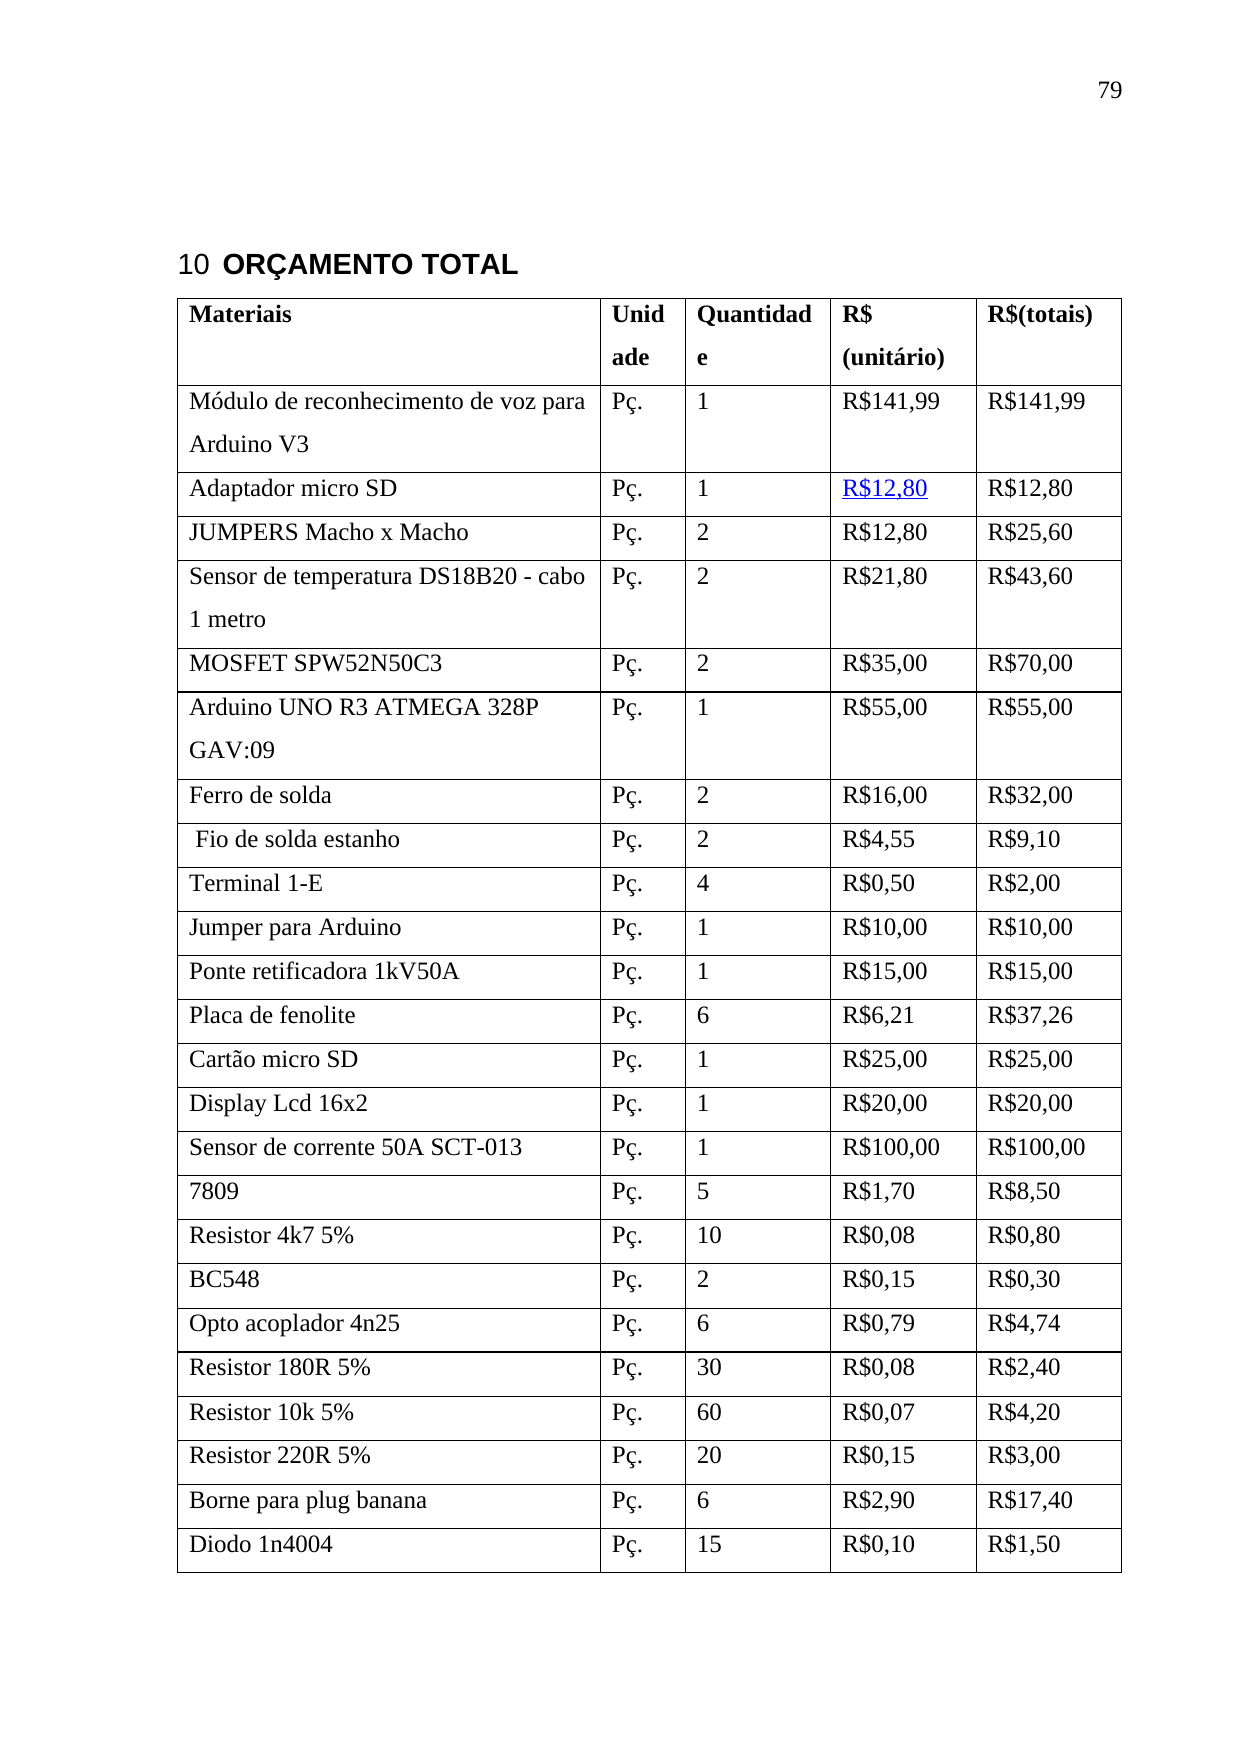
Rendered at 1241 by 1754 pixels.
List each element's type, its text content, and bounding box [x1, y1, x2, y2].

table_cell R$3,00 [977, 1441, 1121, 1484]
table_cell R$0,10 [831, 1529, 976, 1572]
table_cell Pç. [601, 386, 685, 472]
table_cell Pç. [601, 824, 685, 867]
table_cell R$55,00 [831, 693, 976, 779]
table_cell 2 [686, 561, 830, 647]
table_cell R$25,60 [977, 517, 1121, 560]
table_cell R$12,80 [831, 517, 976, 560]
table_cell Resistor 10k 5% [178, 1397, 600, 1439]
table_cell 1 [686, 693, 830, 779]
table_cell R$4,74 [977, 1309, 1121, 1351]
table_cell 1 [686, 1132, 830, 1175]
table_cell 10 [686, 1220, 830, 1263]
table_header Quantidade [686, 299, 830, 385]
table_cell Pç. [601, 1441, 685, 1484]
table_cell Pç. [601, 780, 685, 823]
table_cell Pç. [601, 912, 685, 955]
table_cell 6 [686, 1485, 830, 1528]
table_cell Borne para plug banana [178, 1485, 600, 1528]
table_cell Opto acoplador 4n25 [178, 1309, 600, 1351]
table_cell 6 [686, 1000, 830, 1043]
table_header R$(totais) [977, 299, 1121, 385]
table_cell R$100,00 [831, 1132, 976, 1175]
table_cell R$10,00 [831, 912, 976, 955]
table_cell Terminal 1-E [178, 868, 600, 911]
table_cell R$6,21 [831, 1000, 976, 1043]
table_cell Pç. [601, 517, 685, 560]
table_cell R$0,79 [831, 1309, 976, 1351]
table_cell R$141,99 [977, 386, 1121, 472]
table_cell Pç. [601, 1044, 685, 1087]
table_cell Pç. [601, 1529, 685, 1572]
table_header Unidade [601, 299, 685, 385]
table_cell Pç. [601, 473, 685, 516]
table_cell 7809 [178, 1176, 600, 1219]
table_cell Pç. [601, 649, 685, 691]
table_cell R$0,15 [831, 1441, 976, 1484]
table_header R$(unitário) [831, 299, 976, 385]
table_cell R$2,00 [977, 868, 1121, 911]
table_cell R$9,10 [977, 824, 1121, 867]
table_cell R$15,00 [977, 956, 1121, 999]
table_cell 2 [686, 824, 830, 867]
table_cell Adaptador micro SD [178, 473, 600, 516]
table_cell 20 [686, 1441, 830, 1484]
table_cell R$25,00 [977, 1044, 1121, 1087]
table_cell Diodo 1n4004 [178, 1529, 600, 1572]
subtitle ORÇAMENTO TOTAL [177, 247, 1122, 281]
table_cell R$2,90 [831, 1485, 976, 1528]
table_cell Arduino UNO R3 ATMEGA 328P GAV:09 [178, 693, 600, 779]
table_cell R$35,00 [831, 649, 976, 691]
table_cell R$8,50 [977, 1176, 1121, 1219]
table_cell R$0,50 [831, 868, 976, 911]
table_cell Pç. [601, 561, 685, 647]
table_cell 60 [686, 1397, 830, 1439]
table_cell R$0,08 [831, 1220, 976, 1263]
table_cell Pç. [601, 1397, 685, 1439]
table_cell R$0,80 [977, 1220, 1121, 1263]
table_cell R$4,20 [977, 1397, 1121, 1439]
table_cell Pç. [601, 1485, 685, 1528]
table_cell Pç. [601, 1000, 685, 1043]
table_cell BC548 [178, 1264, 600, 1307]
table_cell MOSFET SPW52N50C3 [178, 649, 600, 691]
table_cell 1 [686, 386, 830, 472]
table_cell 1 [686, 1044, 830, 1087]
table_cell Pç. [601, 1309, 685, 1351]
table_cell Pç. [601, 1264, 685, 1307]
table_cell 2 [686, 649, 830, 691]
table_cell Pç. [601, 1220, 685, 1263]
table_cell R$21,80 [831, 561, 976, 647]
table_cell R$12,80 [831, 473, 976, 516]
table_cell R$4,55 [831, 824, 976, 867]
table_cell R$12,80 [977, 473, 1121, 516]
table_cell 1 [686, 956, 830, 999]
table_cell R$16,00 [831, 780, 976, 823]
table_cell Ferro de solda [178, 780, 600, 823]
table_cell 5 [686, 1176, 830, 1219]
table_cell 1 [686, 473, 830, 516]
table_cell Display Lcd 16x2 [178, 1088, 600, 1131]
table_cell JUMPERS Macho x Macho [178, 517, 600, 560]
table_cell R$20,00 [831, 1088, 976, 1131]
table_cell 2 [686, 517, 830, 560]
table_cell 30 [686, 1353, 830, 1396]
table_cell 1 [686, 912, 830, 955]
table_cell Pç. [601, 1176, 685, 1219]
table_cell Ponte retificadora 1kV50A [178, 956, 600, 999]
table_cell 15 [686, 1529, 830, 1572]
table_cell Pç. [601, 1353, 685, 1396]
table_cell Pç. [601, 956, 685, 999]
table_cell R$70,00 [977, 649, 1121, 691]
table_cell Pç. [601, 1088, 685, 1131]
table_cell R$1,70 [831, 1176, 976, 1219]
table_cell Resistor 220R 5% [178, 1441, 600, 1484]
table_cell R$141,99 [831, 386, 976, 472]
table_cell Resistor 4k7 5% [178, 1220, 600, 1263]
table_cell 2 [686, 1264, 830, 1307]
table_cell Cartão micro SD [178, 1044, 600, 1087]
table_cell 2 [686, 780, 830, 823]
table_cell R$15,00 [831, 956, 976, 999]
table_cell R$37,26 [977, 1000, 1121, 1043]
table_cell Sensor de corrente 50A SCT-013 [178, 1132, 600, 1175]
table_cell Jumper para Arduino [178, 912, 600, 955]
table_cell R$43,60 [977, 561, 1121, 647]
table_cell R$25,00 [831, 1044, 976, 1087]
table_cell R$17,40 [977, 1485, 1121, 1528]
table_cell R$20,00 [977, 1088, 1121, 1131]
table_cell R$2,40 [977, 1353, 1121, 1396]
table_header Materiais [178, 299, 600, 385]
table_cell 1 [686, 1088, 830, 1131]
table_cell Pç. [601, 1132, 685, 1175]
table_cell Placa de fenolite [178, 1000, 600, 1043]
table_cell R$0,30 [977, 1264, 1121, 1307]
table_cell R$0,07 [831, 1397, 976, 1439]
table_cell Módulo de reconhecimento de voz para Arduino V3 [178, 386, 600, 472]
table_cell Pç. [601, 693, 685, 779]
table_cell 4 [686, 868, 830, 911]
table_cell Pç. [601, 868, 685, 911]
table_cell Resistor 180R 5% [178, 1353, 600, 1396]
table_cell R$0,15 [831, 1264, 976, 1307]
table_cell R$10,00 [977, 912, 1121, 955]
table_cell R$100,00 [977, 1132, 1121, 1175]
table_cell 6 [686, 1309, 830, 1351]
table_cell Sensor de temperatura DS18B20 - cabo 1 metro [178, 561, 600, 647]
table_cell R$55,00 [977, 693, 1121, 779]
table_cell R$0,08 [831, 1353, 976, 1396]
table_cell R$1,50 [977, 1529, 1121, 1572]
table_cell R$32,00 [977, 780, 1121, 823]
table_cell Fio de solda estanho [178, 824, 600, 867]
